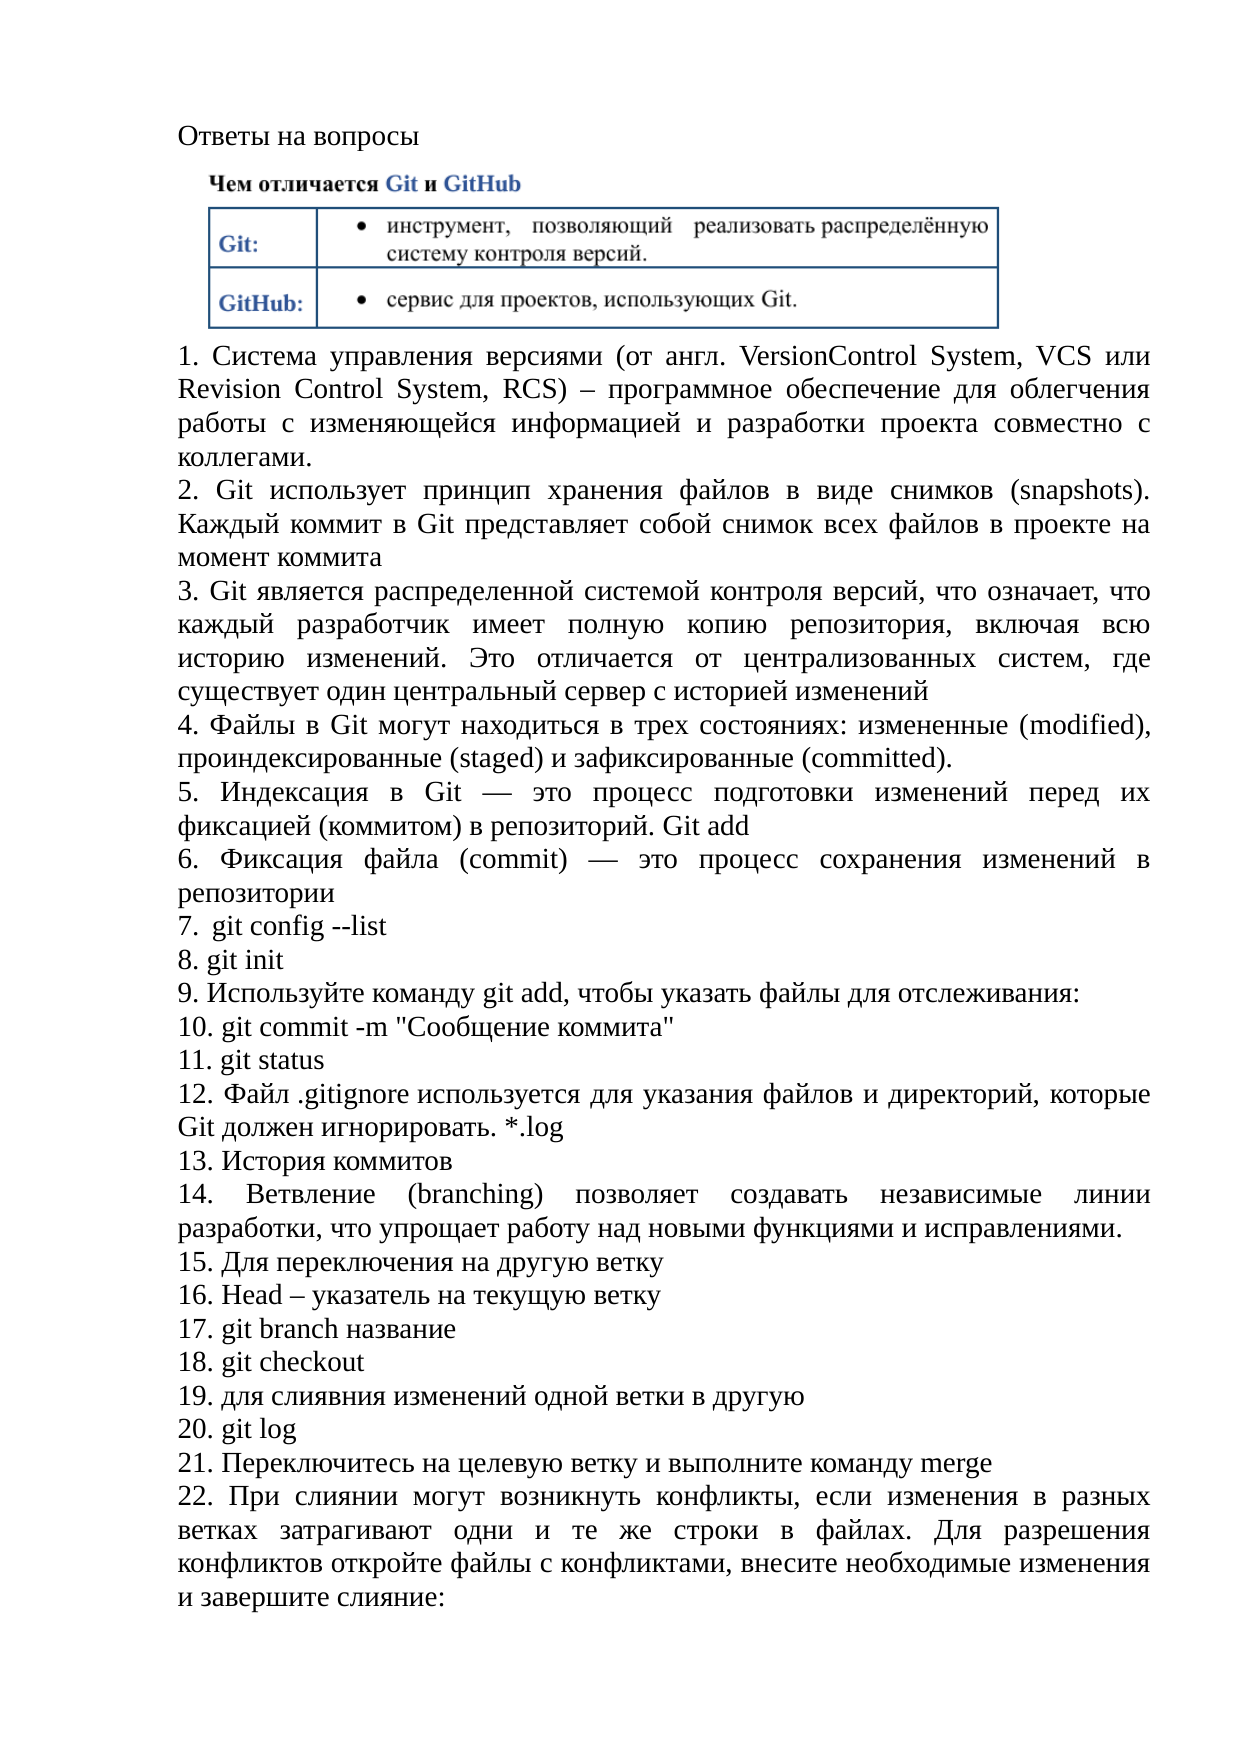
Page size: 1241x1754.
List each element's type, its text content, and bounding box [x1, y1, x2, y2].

text 1. Система управления версиями (от англ. VersionControl System, VCS или Revision Control System, RCS) – программное обеспечение для облегчения работы с изменяющейся информацией и разработки проекта совместно с коллегами. [177, 338, 1152, 472]
text 9. Используйте команду git add, чтобы указать файлы для отслеживания: [177, 975, 1152, 1009]
text 17. git branch название [177, 1311, 1152, 1344]
text 22. При слиянии могут возникнуть конфликты, если изменения в разных ветках затрагивают одни и те же строки в файлах. Для разрешения конфликтов откройте файлы с конфликтами, внесите необходимые изменения и завершите слияние: [177, 1478, 1152, 1613]
text 15. Для переключения на другую ветку [177, 1244, 1152, 1277]
text 2. Git использует принцип хранения файлов в виде снимков (snapshots). Каждый коммит в Git представляет собой снимок всех файлов в проекте на момент коммита [177, 472, 1152, 573]
text 12. Файл .gitignore используется для указания файлов и директорий, которые Git должен игнорировать. *.log [177, 1076, 1152, 1143]
text 16. Head – указатель на текущую ветку [177, 1277, 1152, 1311]
text 4. Файлы в Git могут находиться в трех состояниях: измененные (modified), проиндексированные (staged) и зафиксированные (committed). [177, 707, 1152, 774]
picture [177, 151, 1018, 339]
text 11. git status [177, 1042, 1152, 1076]
text 18. git checkout [177, 1344, 1152, 1378]
text 10. git commit -m "Сообщение коммита" [177, 1009, 1152, 1042]
text Ответы на вопросы [177, 118, 1152, 152]
text 8. git init [177, 942, 1152, 975]
text 20. git log [177, 1411, 1152, 1445]
text 3. Git является распределенной системой контроля версий, что означает, что каждый разработчик имеет полную копию репозитория, включая всю историю изменений. Это отличается от централизованных систем, где существует один центральный сервер с историей изменений [177, 573, 1152, 707]
text 6. Фиксация файла (commit) — это процесс сохранения изменений в репозитории [177, 841, 1152, 908]
text 7. git config --list [177, 908, 1152, 942]
text 19. для слиявния изменений одной ветки в другую [177, 1378, 1152, 1411]
text 14. Ветвление (branching) позволяет создавать независимые линии разработки, что упрощает работу над новыми функциями и исправлениями. [177, 1177, 1152, 1244]
text 21. Переключитесь на целевую ветку и выполните команду merge [177, 1445, 1152, 1478]
text 5. Индексация в Git — это процесс подготовки изменений перед их фиксацией (коммитом) в репозиторий. Git add [177, 774, 1152, 841]
text 13. История коммитов [177, 1143, 1152, 1177]
